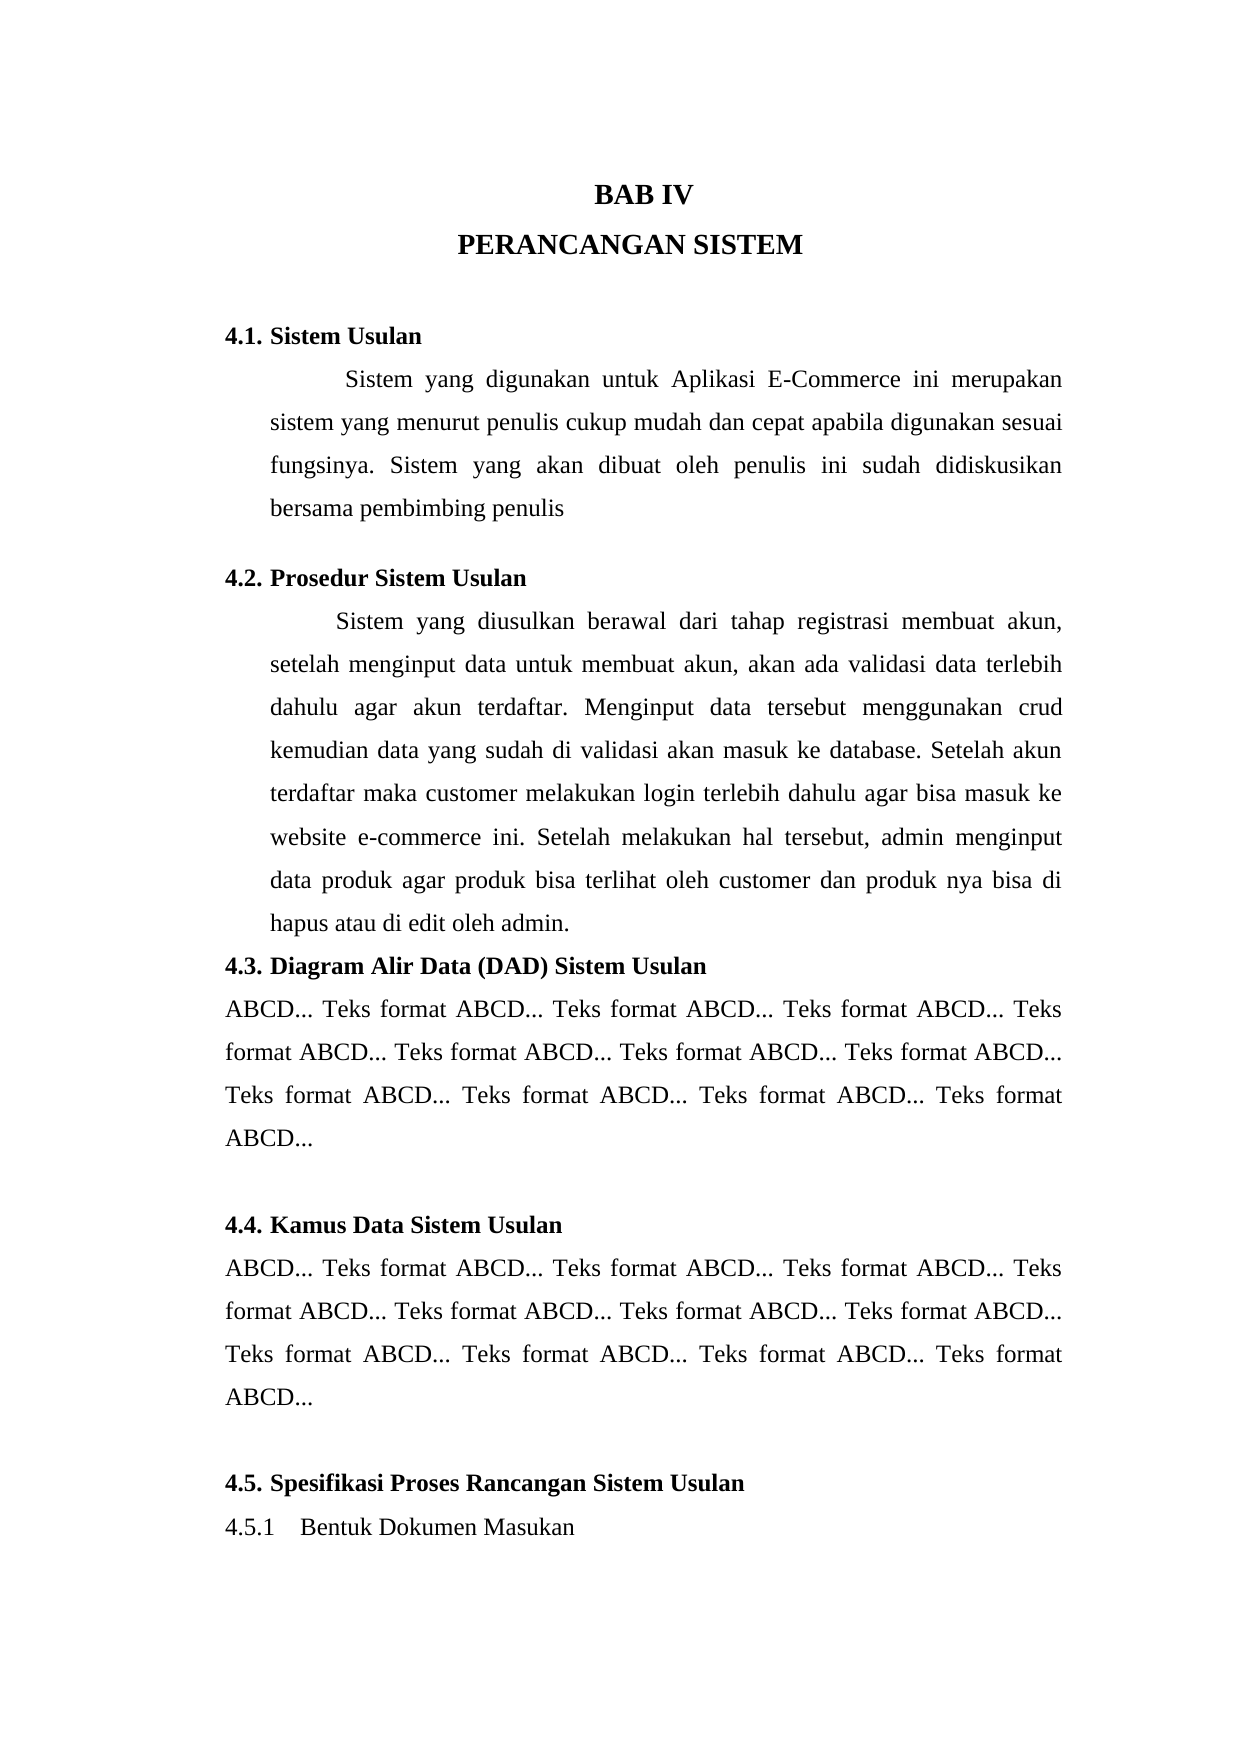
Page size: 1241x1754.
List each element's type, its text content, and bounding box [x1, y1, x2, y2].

text 4.5.1 Bentuk Dokumen Masukan [225, 1512, 1063, 1540]
subtitle BAB IV PERANCANGAN SISTEM [343, 227, 1063, 261]
subtitle Spesifikasi Proses Rancangan Sistem Usulan [225, 1468, 1063, 1497]
subtitle Prosedur Sistem Usulan [225, 563, 1063, 592]
text Sistem yang diusulkan berawal dari tahap registrasi membuat akun, setelah menginput data untuk membuat akun, akan ada validasi data terlebih dahulu agar akun terdaftar. Menginput data tersebut menggunakan crud kemudian data yang sudah di validasi akan masuk ke database. Setelah akun terdaftar maka customer melakukan login terlebih dahulu agar bisa masuk ke website e-commerce ini. Setelah melakukan hal tersebut, admin menginput data produk agar produk bisa terlihat oleh customer dan produk nya bisa di hapus atau di edit oleh admin. [270, 606, 1063, 937]
text BAB IV [225, 177, 1063, 211]
subtitle Sistem Usulan [225, 321, 1063, 350]
subtitle Kamus Data Sistem Usulan [225, 1210, 1063, 1238]
subtitle Diagram Alir Data (DAD) Sistem Usulan [225, 951, 1063, 980]
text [225, 1253, 1063, 1411]
text Sistem yang digunakan untuk Aplikasi E-Commerce ini merupakan sistem yang menurut penulis cukup mudah dan cepat apabila digunakan sesuai fungsinya. Sistem yang akan dibuat oleh penulis ini sudah didiskusikan bersama pembimbing penulis [270, 364, 1063, 522]
